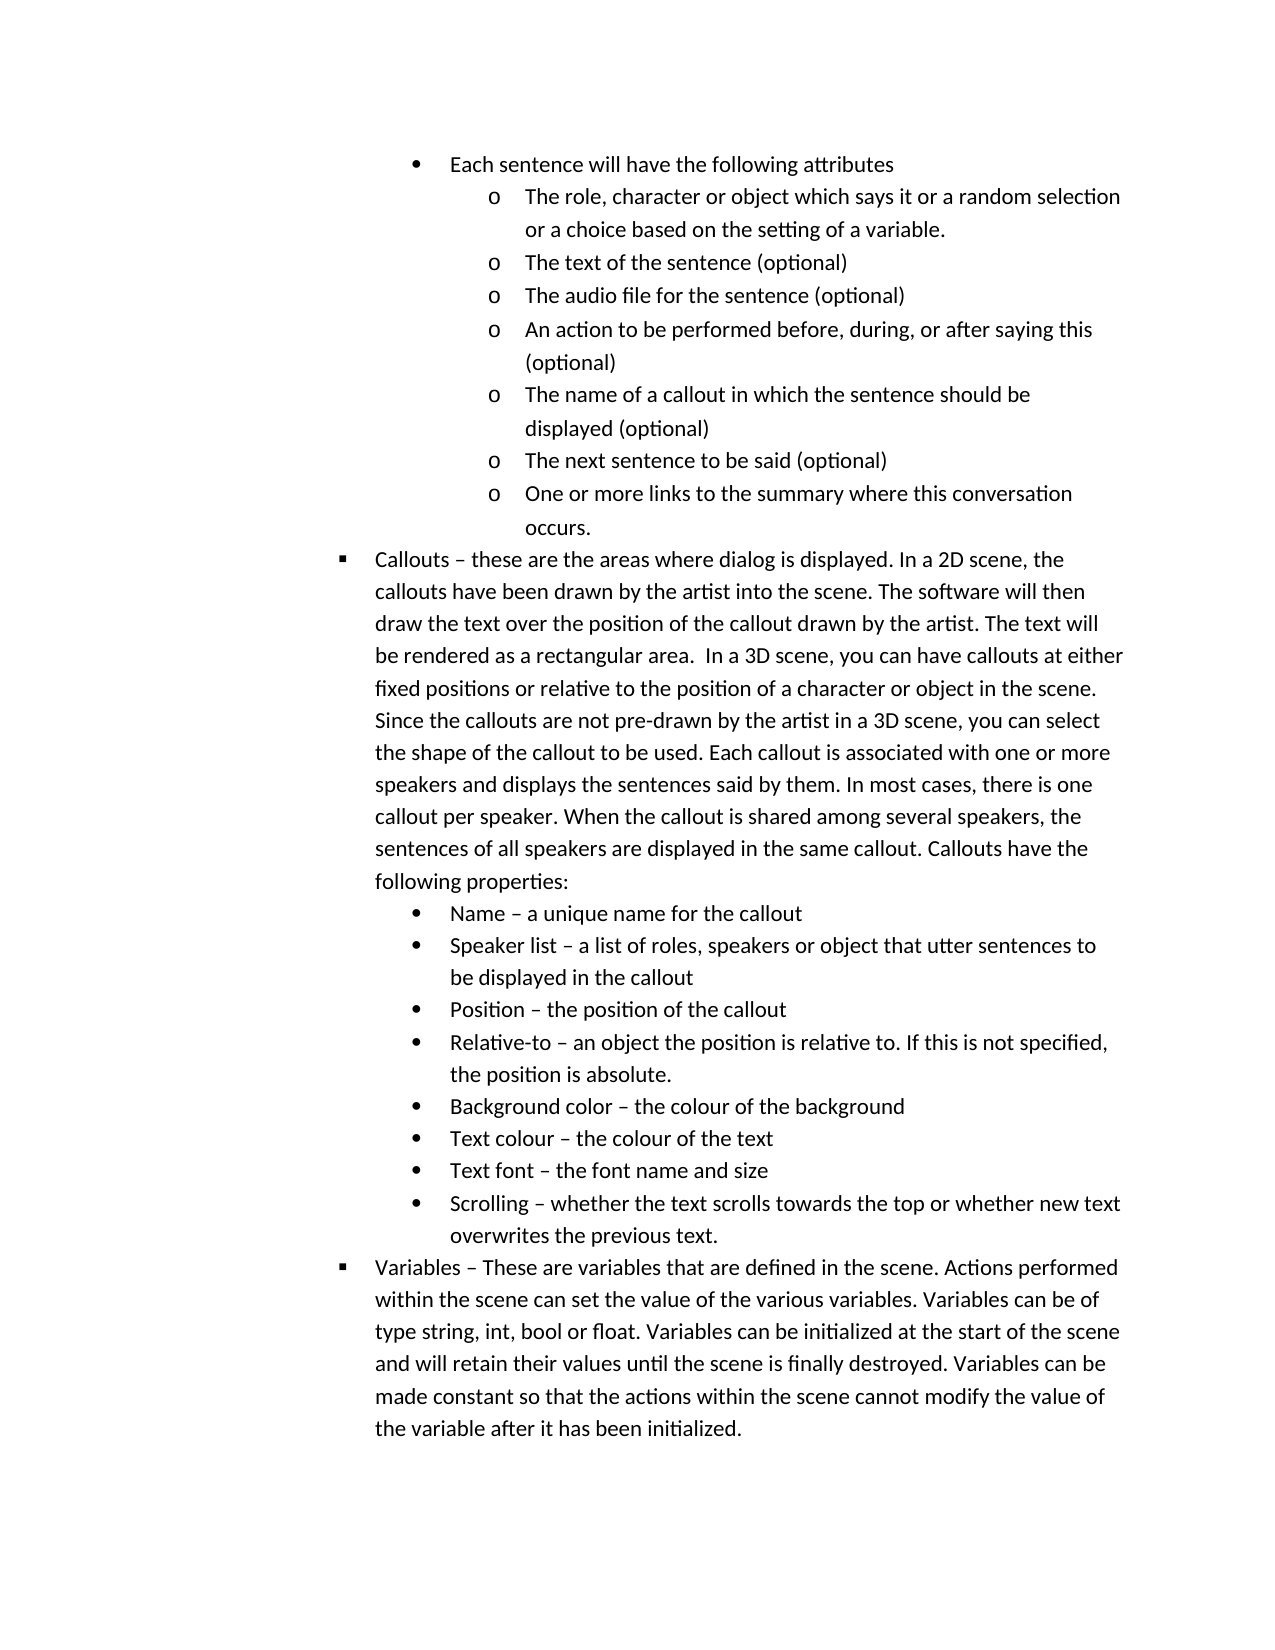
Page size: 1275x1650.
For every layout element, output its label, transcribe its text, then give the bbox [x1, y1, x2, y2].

list The role, character or object which says it or a random selection or a choice based on the setting of a variable. [487, 182, 1125, 243]
list Callouts – these are the areas where dialog is displayed. In a 2D scene, the callouts have been drawn by the artist into the scene. The software will then draw the text over the position of the callout drawn by the artist. The text will be rendered as a rectangular area. In a 3D scene, you can have callouts at either fixed positions or relative to the position of a character or object in the scene. Since the callouts are not pre-drawn by the artist in a 3D scene, you can select the shape of the callout to be used. Each callout is associated with one or more speakers and displays the sentences said by them. In most cases, there is one callout per speaker. When the callout is shared among several speakers, the sentences of all speakers are displayed in the same callout. Callouts have the following properties: [337, 545, 1125, 895]
list The name of a callout in which the sentence should be displayed (optional) [487, 380, 1125, 442]
list Relative-to – an object the position is relative to. If this is not specified, the position is absolute. [412, 1028, 1125, 1088]
list Text colour – the colour of the text [412, 1124, 1125, 1152]
list Text font – the font name and size [412, 1156, 1125, 1184]
list One or more links to the summary where this conversation occurs. [487, 479, 1125, 541]
list The next sentence to be said (optional) [487, 446, 1125, 475]
list Scrolling – whether the text scrolls towards the top or whether new text overwrites the previous text. [412, 1189, 1125, 1249]
list The audio file for the sentence (optional) [487, 281, 1125, 310]
list Each sentence will have the following attributes [412, 150, 1125, 178]
list Position – the position of the callout [412, 996, 1125, 1023]
list Variables – These are variables that are defined in the scene. Actions performed within the scene can set the value of the various variables. Variables can be of type string, int, bool or float. Variables can be initialized at the start of the scene and will retain their values until the scene is finally destroyed. Variables can be made constant so that the actions within the scene cannot modify the value of the variable after it has been initialized. [337, 1253, 1125, 1442]
list Background color – the colour of the background [412, 1092, 1125, 1120]
list Name – a unique name for the callout [412, 899, 1125, 927]
list Speaker list – a list of roles, speakers or object that utter sentences to be displayed in the callout [412, 931, 1125, 991]
list The text of the sentence (optional) [487, 248, 1125, 277]
list An action to be performed before, during, or after saying this (optional) [487, 315, 1125, 376]
